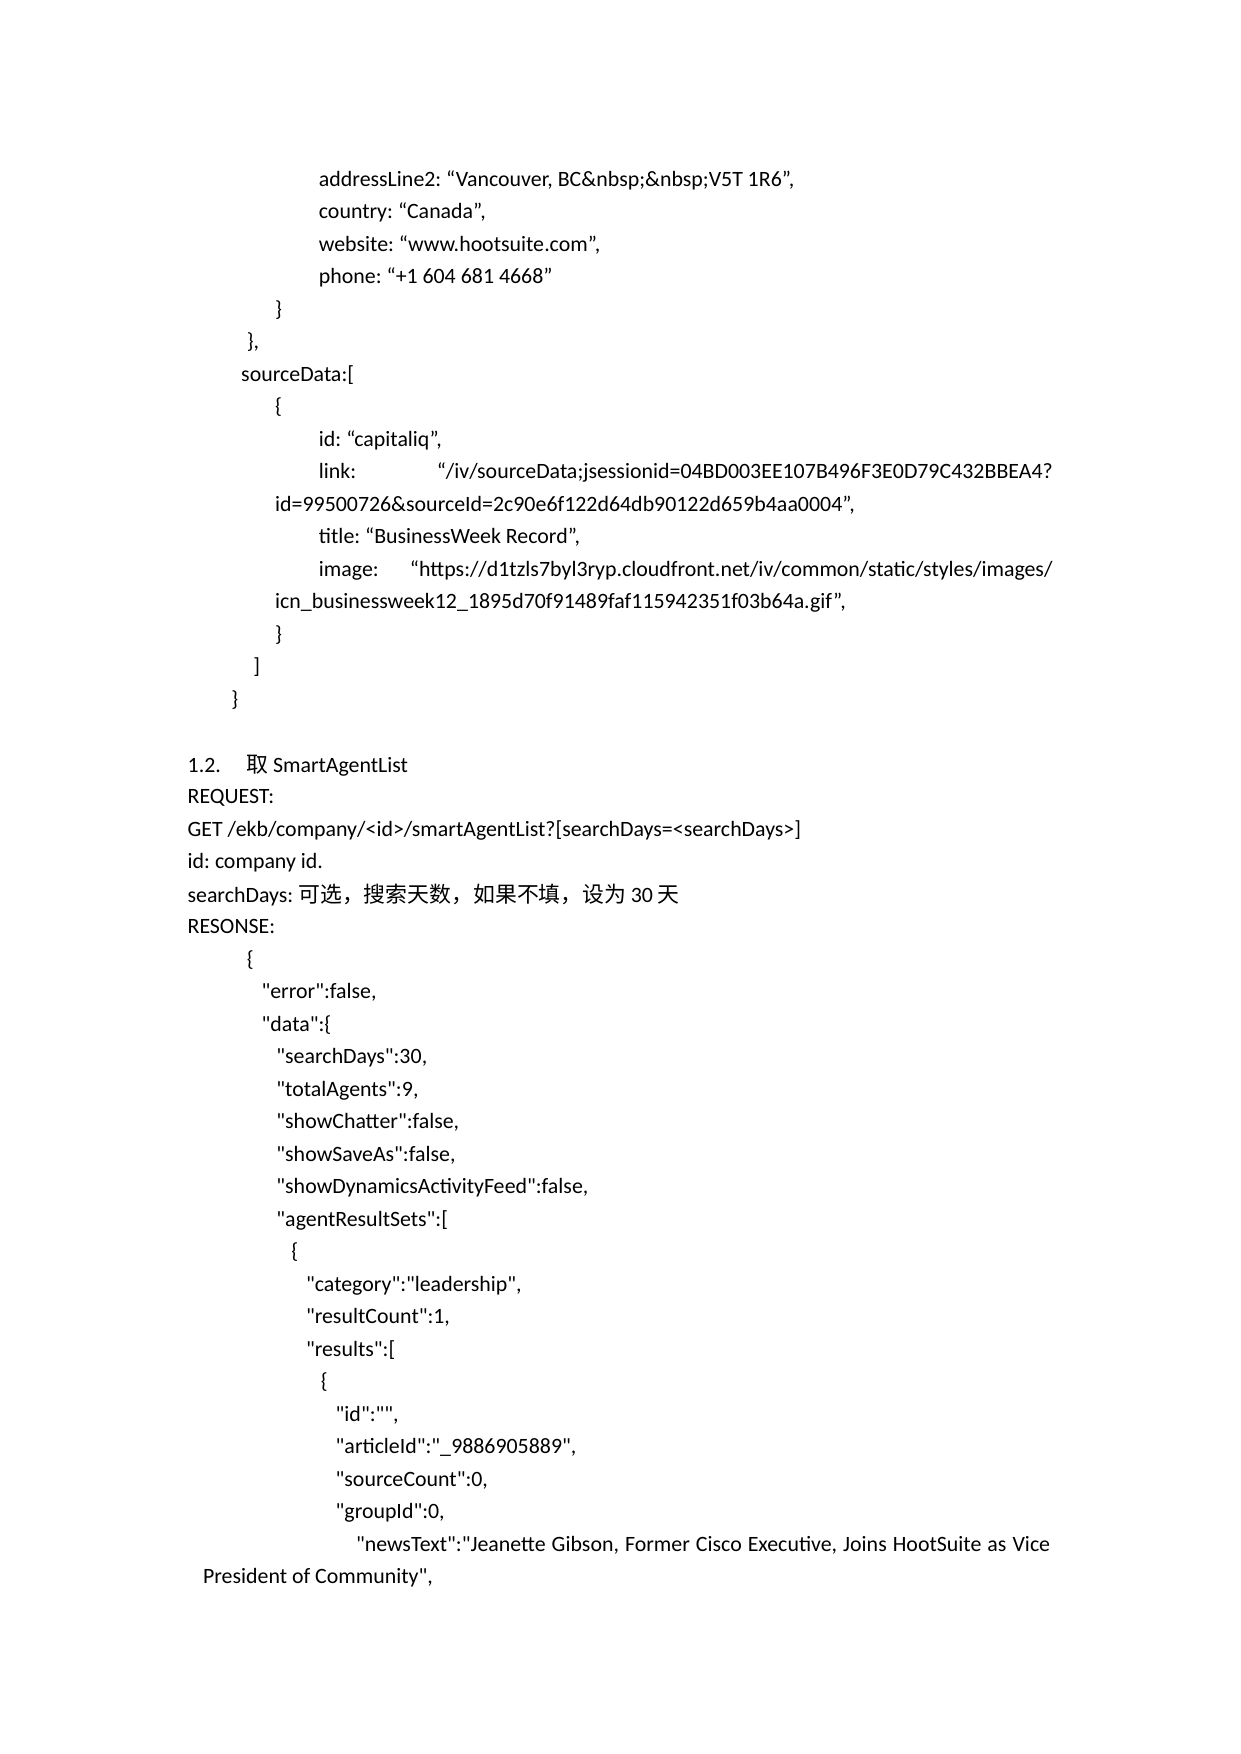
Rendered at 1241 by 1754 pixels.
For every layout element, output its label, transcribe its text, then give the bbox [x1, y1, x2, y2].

list { [203, 1234, 1053, 1267]
list "showSaveAs":false, [203, 1137, 1053, 1169]
text country: “Canada”, [187, 194, 1053, 227]
text image: “https://d1tzls7byl3ryp.cloudfront.net/iv/common/static/styles/images/icn_businessweek12_1895d70f91489faf115942351f03b64a.gif”, [275, 552, 1053, 617]
list 取SmartAgentList [187, 747, 1053, 779]
text ] [209, 649, 1053, 682]
text } [187, 292, 1053, 324]
text REQUEST: [187, 779, 1053, 812]
list "groupId":0, [203, 1494, 1053, 1527]
text website: “www.hootsuite.com”, [187, 227, 1053, 259]
list "sourceCount":0, [203, 1462, 1053, 1494]
text id: “capitaliq”, [275, 422, 1053, 454]
list }, [247, 324, 1053, 357]
list "error":false, [203, 974, 1053, 1007]
list "id":"", [203, 1397, 1053, 1429]
text RESONSE: [187, 909, 1053, 942]
list "data":{ [203, 1007, 1053, 1039]
list "newsText":"Jeanette Gibson, Former Cisco Executive, Joins HootSuite as Vice President of Community", [203, 1527, 1053, 1592]
list "showChatter":false, [203, 1104, 1053, 1137]
text link: “/iv/sourceData;jsessionid=04BD003EE107B496F3E0D79C432BBEA4?id=99500726&sourceId=2c90e6f122d64db90122d659b4aa0004”, [275, 454, 1053, 519]
text } [275, 617, 1053, 649]
text GET /ekb/company/<id>/smartAgentList?[searchDays=<searchDays>] [187, 812, 1053, 844]
list "agentResultSets":[ [203, 1202, 1053, 1234]
text { [275, 389, 1053, 422]
list "articleId":"_9886905889", [203, 1429, 1053, 1462]
text phone: “+1 604 681 4668” [187, 259, 1053, 292]
text searchDays: 可选，搜索天数，如果不填，设为30天 [187, 877, 1053, 909]
text sourceData:[ [187, 357, 1053, 389]
text } [187, 682, 1053, 714]
list "category":"leadership", [203, 1267, 1053, 1299]
list "showDynamicsActivityFeed":false, [203, 1169, 1053, 1202]
list { [203, 1364, 1053, 1397]
list { [203, 942, 1053, 974]
list "resultCount":1, [203, 1299, 1053, 1332]
list "totalAgents":9, [203, 1072, 1053, 1104]
text id: company id. [187, 844, 1053, 877]
list "searchDays":30, [203, 1039, 1053, 1072]
text addressLine2: “Vancouver, BC&nbsp;&nbsp;V5T 1R6”, [187, 162, 1053, 194]
list "results":[ [203, 1332, 1053, 1364]
text title: “BusinessWeek Record”, [275, 519, 1053, 552]
